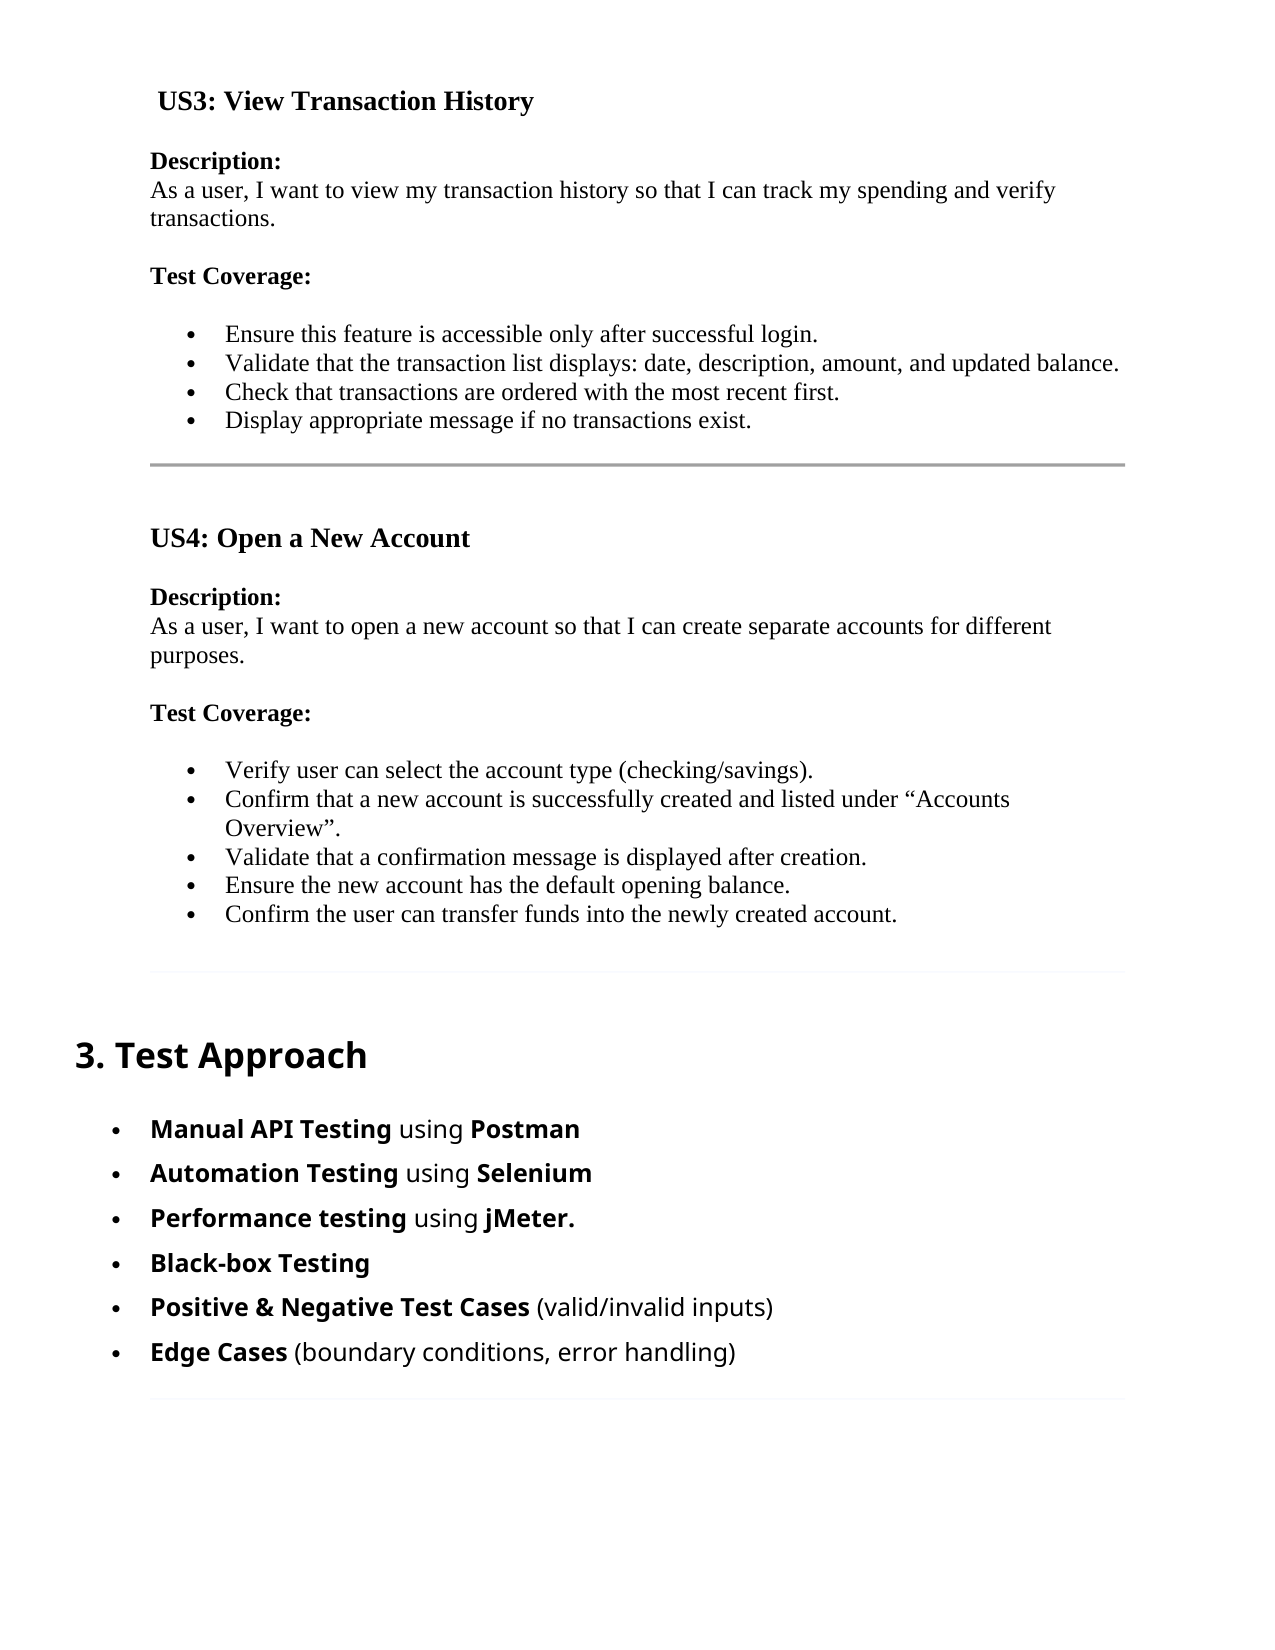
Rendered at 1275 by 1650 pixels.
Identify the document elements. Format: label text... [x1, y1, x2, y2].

text US4: Open a New Account [150, 521, 1125, 553]
list Ensure this feature is accessible only after successful login. [187, 319, 1125, 348]
list Validate that the transaction list displays: date, description, amount, and updated balance. [187, 348, 1125, 377]
list Verify user can select the account type (checking/savings). [187, 756, 1125, 784]
list Confirm the user can transfer funds into the newly created account. [187, 899, 1125, 928]
list Confirm that a new account is successfully created and listed under “Accounts Overview”. [187, 784, 1125, 842]
list Validate that a confirmation message is displayed after creation. [187, 842, 1125, 871]
list Ensure the new account has the default opening balance. [187, 871, 1125, 899]
text Description: As a user, I want to open a new account so that I can create separate accounts for different purposes. [150, 582, 1125, 668]
text Description: As a user, I want to view my transaction history so that I can track my spending and verify transactions. [150, 146, 1125, 232]
list Display appropriate message if no transactions exist. [187, 406, 1125, 434]
list Check that transactions are ordered with the most recent first. [187, 377, 1125, 406]
list Edge Cases (boundary conditions, error handling) [112, 1324, 1125, 1369]
text Test Coverage: [150, 261, 1125, 290]
list Black-box Testing [112, 1235, 1125, 1279]
list Automation Testing using Selenium [112, 1145, 1125, 1190]
text 3. Test Approach [75, 1031, 1125, 1079]
list Positive & Negative Test Cases (valid/invalid inputs) [112, 1279, 1125, 1324]
text US3: View Transaction History [150, 84, 1125, 117]
list Performance testing using jMeter. [112, 1190, 1125, 1235]
text Test Coverage: [150, 698, 1125, 726]
list Manual API Testing using Postman [112, 1101, 1125, 1145]
